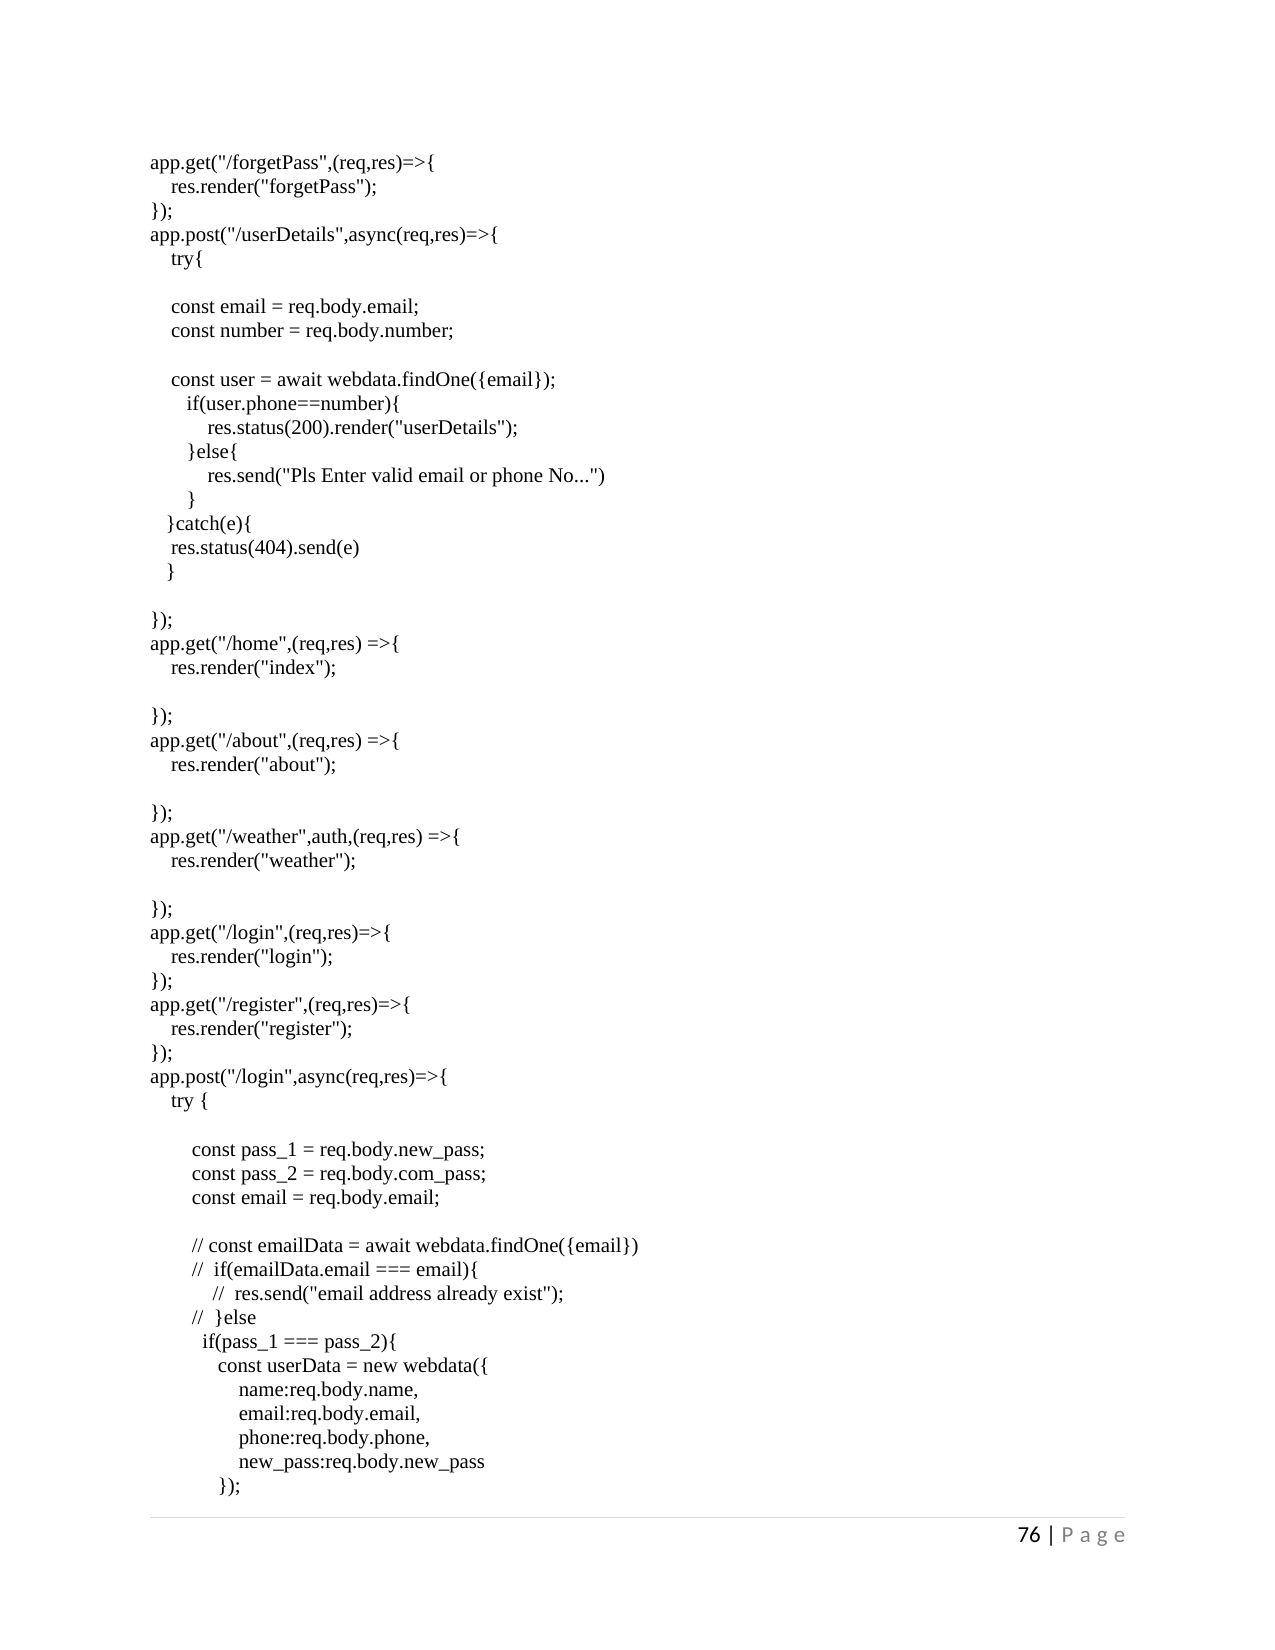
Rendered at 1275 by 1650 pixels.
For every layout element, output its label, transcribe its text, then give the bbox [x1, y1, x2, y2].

text }); [150, 198, 1125, 222]
text const email = req.body.email; [150, 294, 1125, 318]
text }); [150, 896, 1125, 920]
text // res.send("email address already exist"); [150, 1281, 1125, 1305]
text app.get("/forgetPass",(req,res)=>{ [150, 150, 1125, 174]
text res.render("weather"); [150, 848, 1125, 872]
text res.status(200).render("userDetails"); [150, 415, 1125, 439]
text const userData = new webdata({ [150, 1353, 1125, 1377]
text // const emailData = await webdata.findOne({email}) [150, 1233, 1125, 1257]
text res.render("about"); [150, 752, 1125, 776]
text // }else [150, 1305, 1125, 1329]
text }else{ [150, 439, 1125, 463]
text }); [150, 703, 1125, 727]
text app.post("/login",async(req,res)=>{ [150, 1064, 1125, 1088]
text name:req.body.name, [150, 1377, 1125, 1401]
text }catch(e){ [150, 511, 1125, 535]
text try{ [150, 246, 1125, 270]
text res.render("register"); [150, 1016, 1125, 1040]
text app.get("/weather",auth,(req,res) =>{ [150, 824, 1125, 848]
text res.render("login"); [150, 944, 1125, 968]
text }); [150, 1473, 1125, 1497]
text phone:req.body.phone, [150, 1425, 1125, 1449]
text const pass_1 = req.body.new_pass; [150, 1137, 1125, 1161]
text const user = await webdata.findOne({email}); [150, 367, 1125, 391]
text }); [150, 1040, 1125, 1064]
text }); [150, 607, 1125, 631]
text const pass_2 = req.body.com_pass; [150, 1161, 1125, 1185]
text app.post("/userDetails",async(req,res)=>{ [150, 222, 1125, 246]
text app.get("/login",(req,res)=>{ [150, 920, 1125, 944]
text email:req.body.email, [150, 1401, 1125, 1425]
text app.get("/home",(req,res) =>{ [150, 631, 1125, 655]
text res.render("forgetPass"); [150, 174, 1125, 198]
text // if(emailData.email === email){ [150, 1257, 1125, 1281]
text }); [150, 968, 1125, 992]
text res.render("index"); [150, 655, 1125, 679]
text res.status(404).send(e) [150, 535, 1125, 559]
text app.get("/about",(req,res) =>{ [150, 727, 1125, 752]
text app.get("/register",(req,res)=>{ [150, 992, 1125, 1016]
text res.send("Pls Enter valid email or phone No...") [150, 463, 1125, 487]
text if(pass_1 === pass_2){ [150, 1329, 1125, 1353]
text } [150, 559, 1125, 583]
text const number = req.body.number; [150, 318, 1125, 342]
text } [150, 487, 1125, 511]
text try { [150, 1088, 1125, 1112]
text if(user.phone==number){ [150, 391, 1125, 415]
text const email = req.body.email; [150, 1185, 1125, 1209]
text new_pass:req.body.new_pass [150, 1449, 1125, 1473]
text }); [150, 800, 1125, 824]
